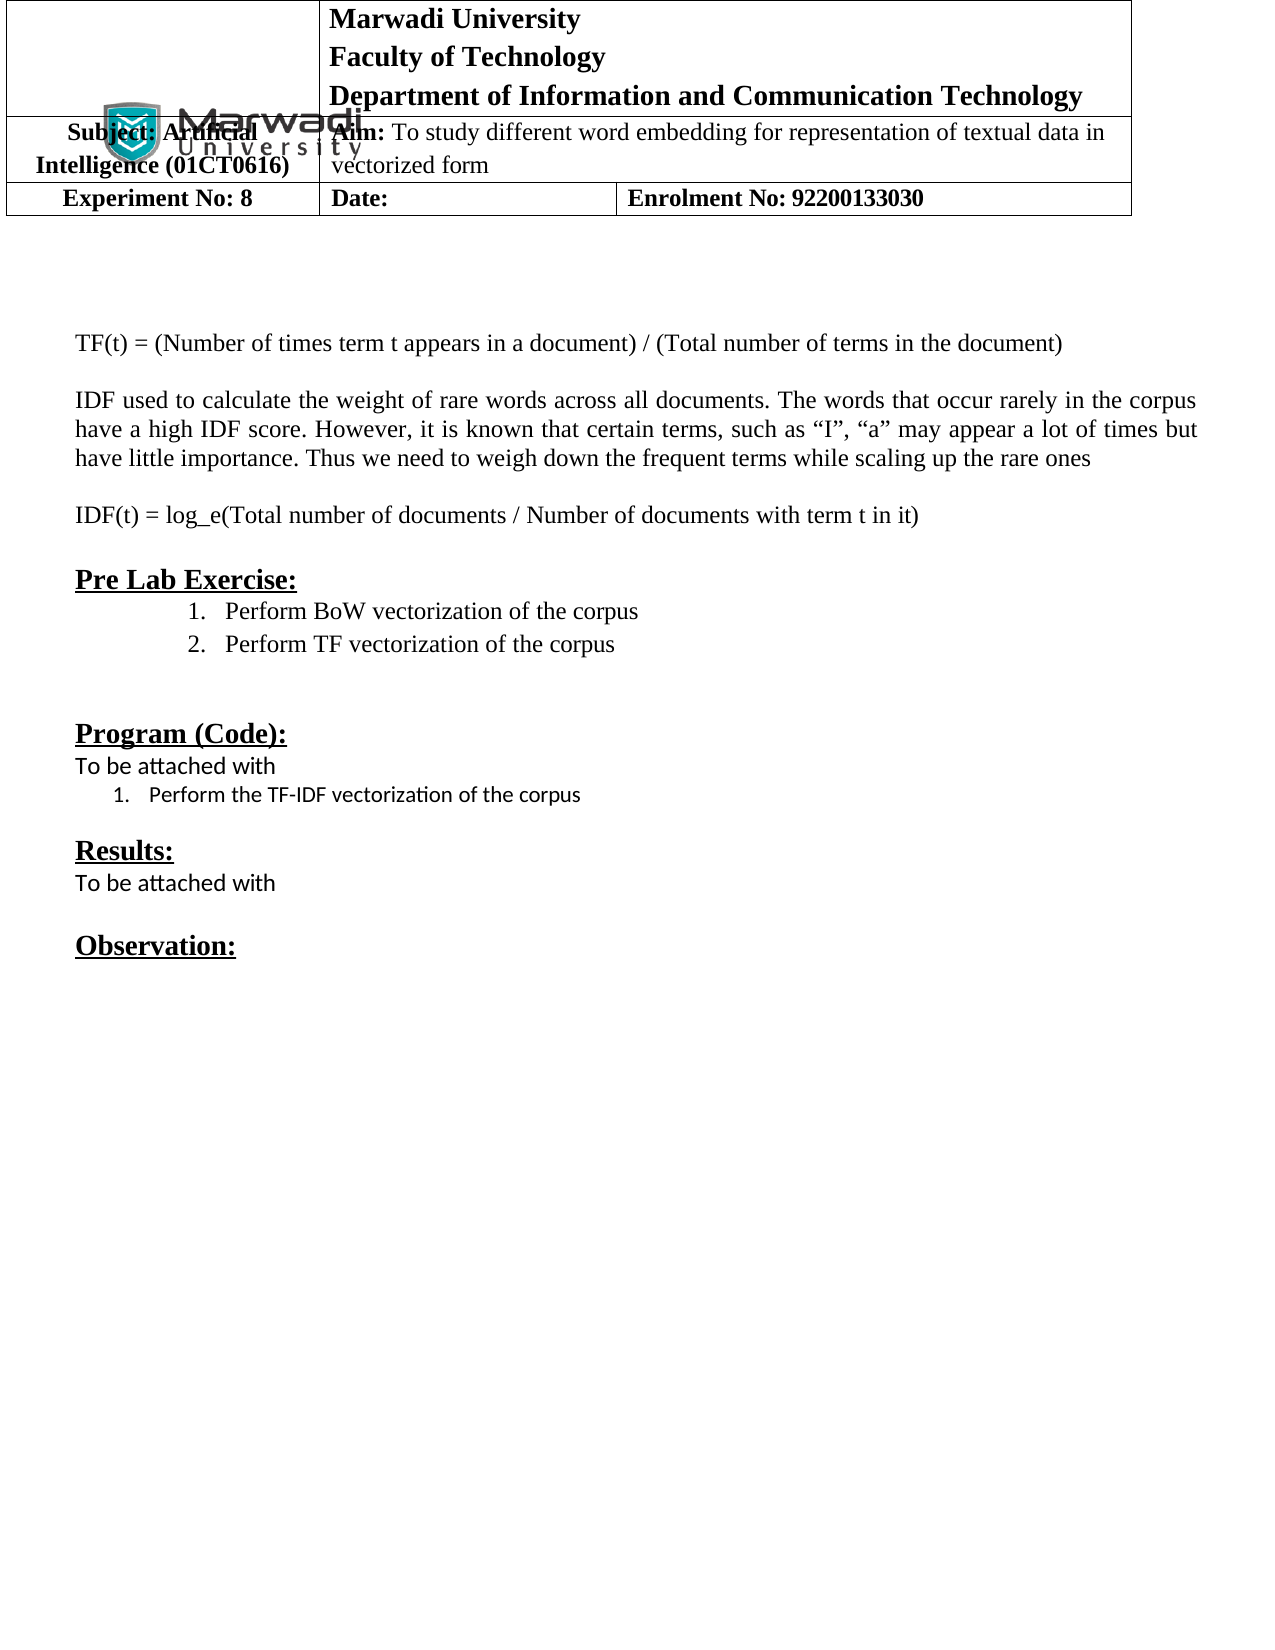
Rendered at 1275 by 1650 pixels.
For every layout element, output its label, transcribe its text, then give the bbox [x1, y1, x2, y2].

text IDF used to calculate the weight of rare words across all documents. The words that occur rarely in the corpus have a high IDF score. However, it is known that certain terms, such as “I”, “a” may appear a lot of times but have little importance. Thus we need to weigh down the frequent terms while scaling up the rare ones [75, 385, 1199, 472]
subtitle Observation: [75, 928, 1237, 962]
text IDF(t) = log_e(Total number of documents / Number of documents with term t in it) [75, 500, 1237, 529]
text 1. Perform the TF-IDF vectorization of the corpus [112, 781, 1237, 808]
subtitle Program (Code): [75, 717, 1237, 750]
picture [103, 117, 319, 166]
text To be attached with [75, 867, 1237, 898]
list Perform BoW vectorization of the corpus [187, 596, 1237, 625]
subtitle Results: [75, 834, 1237, 867]
picture [103, 102, 319, 116]
subtitle Pre Lab Exercise: [75, 562, 1237, 596]
text TF(t) = (Number of times term t appears in a document) / (Total number of terms in the document) [75, 328, 1237, 357]
text To be attached with [75, 750, 1237, 781]
picture [320, 102, 361, 116]
list Perform TF vectorization of the corpus [187, 629, 1237, 658]
picture [320, 117, 361, 166]
